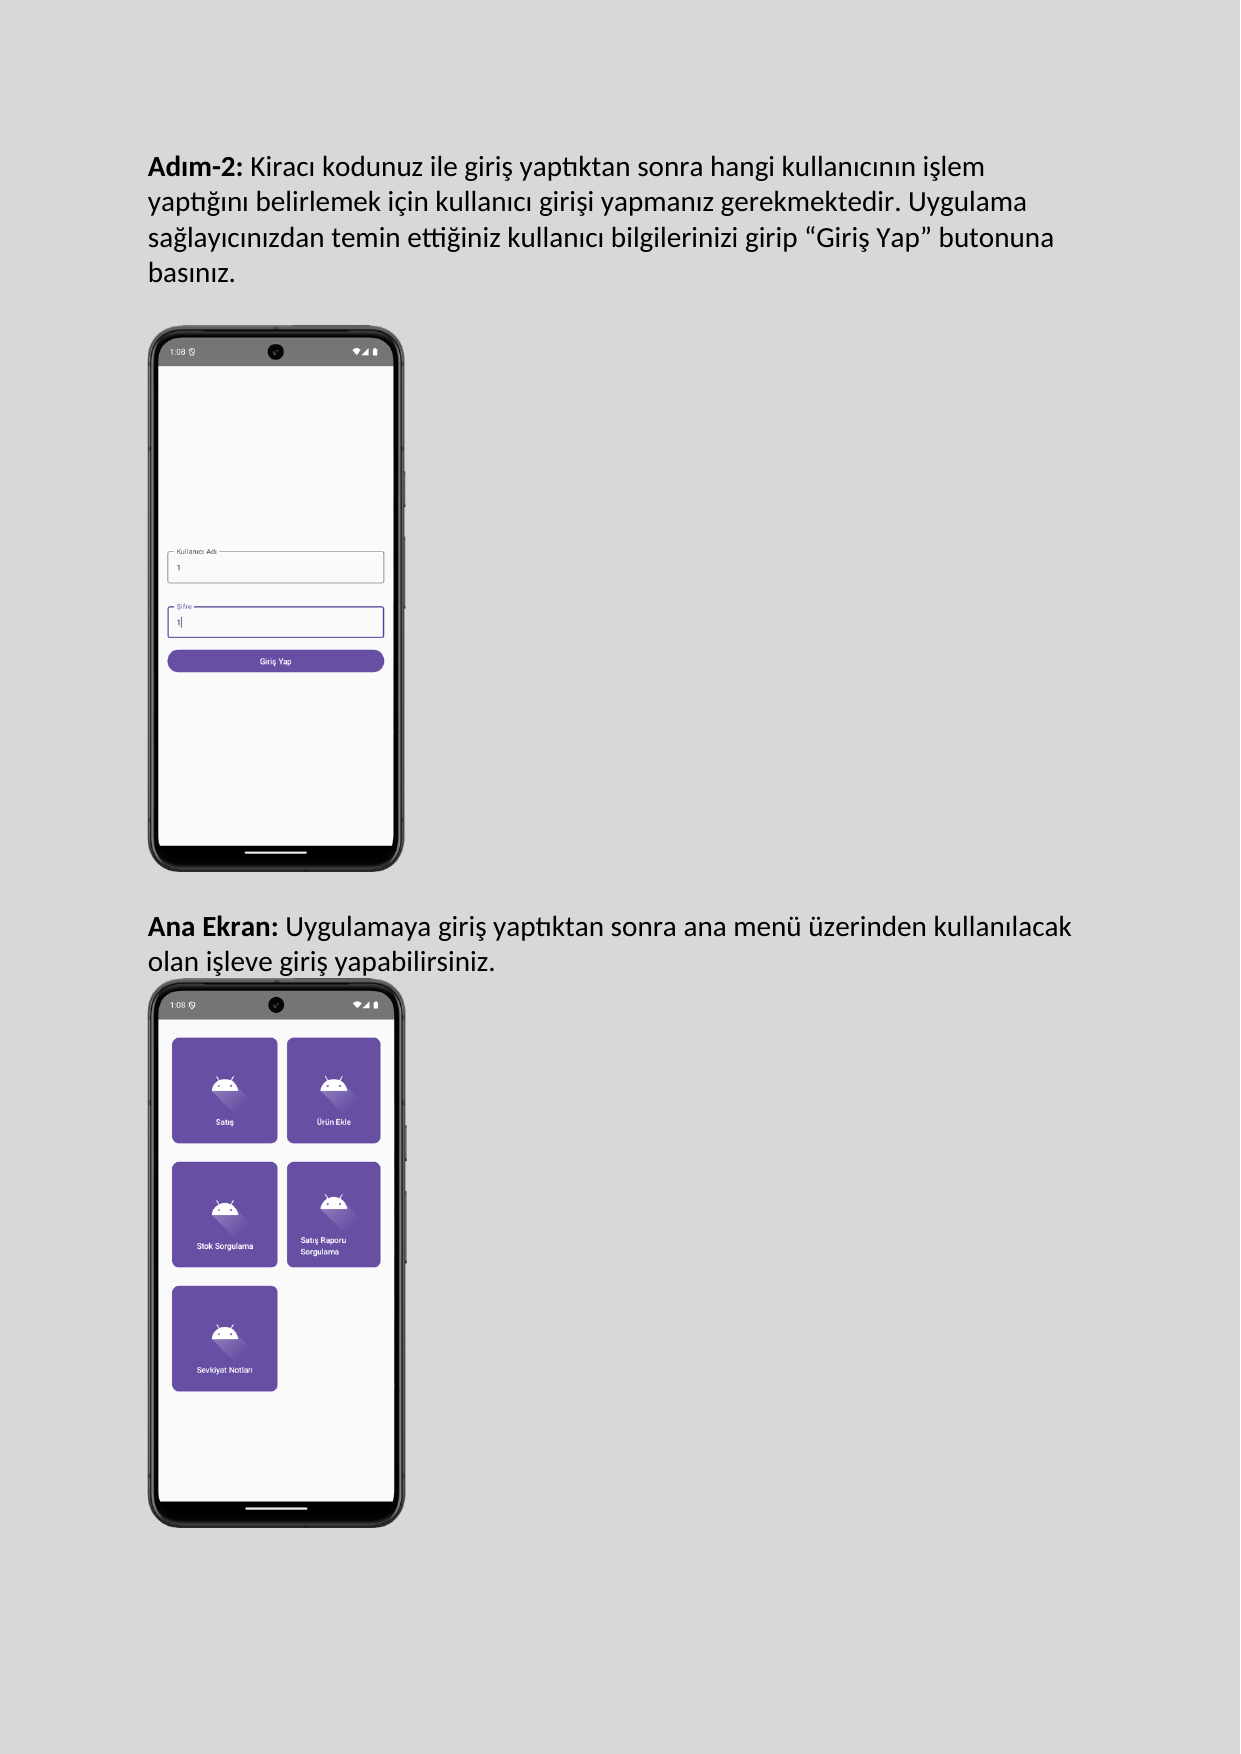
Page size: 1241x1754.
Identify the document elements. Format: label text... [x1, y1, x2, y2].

text Adım-2: Kiracı kodunuz ile giriş yaptıktan sonra hangi kullanıcının işlem yaptığını belirlemek için kullanıcı girişi yapmanız gerekmektedir. Uygulama sağlayıcınızdan temin ettiğiniz kullanıcı bilgilerinizi girip “Giriş Yap” butonuna basınız. [148, 148, 1093, 290]
text Ana Ekran: Uygulamaya giriş yaptıktan sonra ana menü üzerinden kullanılacak olan işleve giriş yapabilirsiniz. [148, 908, 1093, 979]
picture [147, 325, 406, 872]
picture [147, 978, 407, 1528]
